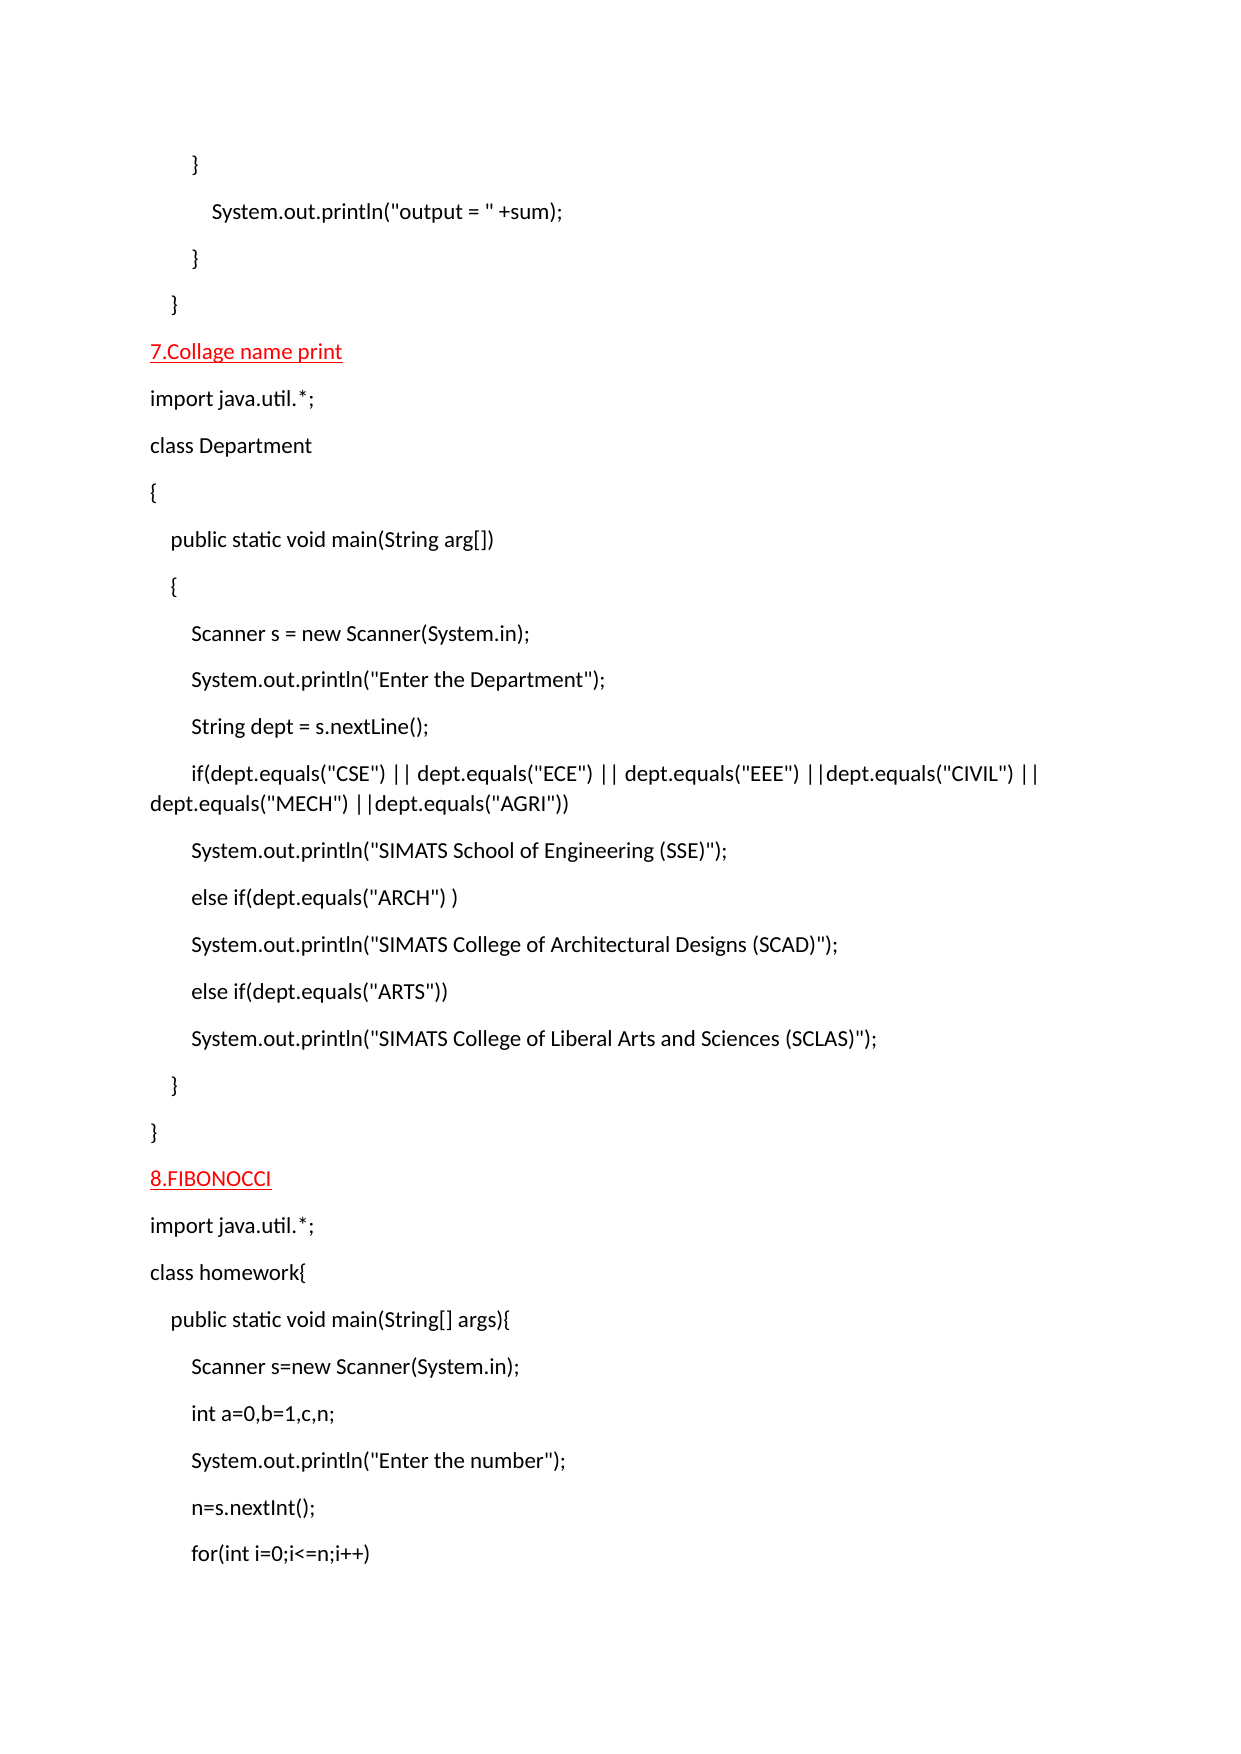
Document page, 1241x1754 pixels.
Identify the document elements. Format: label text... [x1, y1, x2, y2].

text class Department [150, 431, 1090, 459]
text Scanner s=new Scanner(System.in); [150, 1352, 1090, 1380]
text if(dept.equals("CSE") || dept.equals("ECE") || dept.equals("EEE") ||dept.equals("CIVIL") || dept.equals("MECH") ||dept.equals("AGRI")) [150, 759, 1090, 818]
text System.out.println("output = " +sum); [150, 197, 1090, 225]
text 7.Collage name print [150, 337, 1090, 366]
text System.out.println("SIMATS School of Engineering (SSE)"); [150, 836, 1090, 864]
text { [150, 572, 1090, 600]
text Scanner s = new Scanner(System.in); [150, 619, 1090, 647]
text 8.FIBONOCCI [150, 1164, 1090, 1193]
text public static void main(String arg[]) [150, 525, 1090, 553]
text } [150, 1071, 1090, 1099]
text System.out.println("SIMATS College of Liberal Arts and Sciences (SCLAS)"); [150, 1024, 1090, 1052]
text else if(dept.equals("ARCH") ) [150, 883, 1090, 911]
text for(int i=0;i<=n;i++) [150, 1539, 1090, 1568]
text class homework{ [150, 1258, 1090, 1286]
text String dept = s.nextLine(); [150, 712, 1090, 741]
text } [150, 1118, 1090, 1146]
text } [150, 291, 1090, 319]
text int a=0,b=1,c,n; [150, 1399, 1090, 1427]
text else if(dept.equals("ARTS")) [150, 977, 1090, 1005]
text } [150, 150, 1090, 178]
text import java.util.*; [150, 1211, 1090, 1239]
text { [150, 478, 1090, 506]
text n=s.nextInt(); [150, 1493, 1090, 1521]
text System.out.println("Enter the Department"); [150, 666, 1090, 694]
text import java.util.*; [150, 384, 1090, 412]
text public static void main(String[] args){ [150, 1305, 1090, 1333]
text System.out.println("SIMATS College of Architectural Designs (SCAD)"); [150, 930, 1090, 958]
text } [150, 244, 1090, 272]
text System.out.println("Enter the number"); [150, 1446, 1090, 1474]
